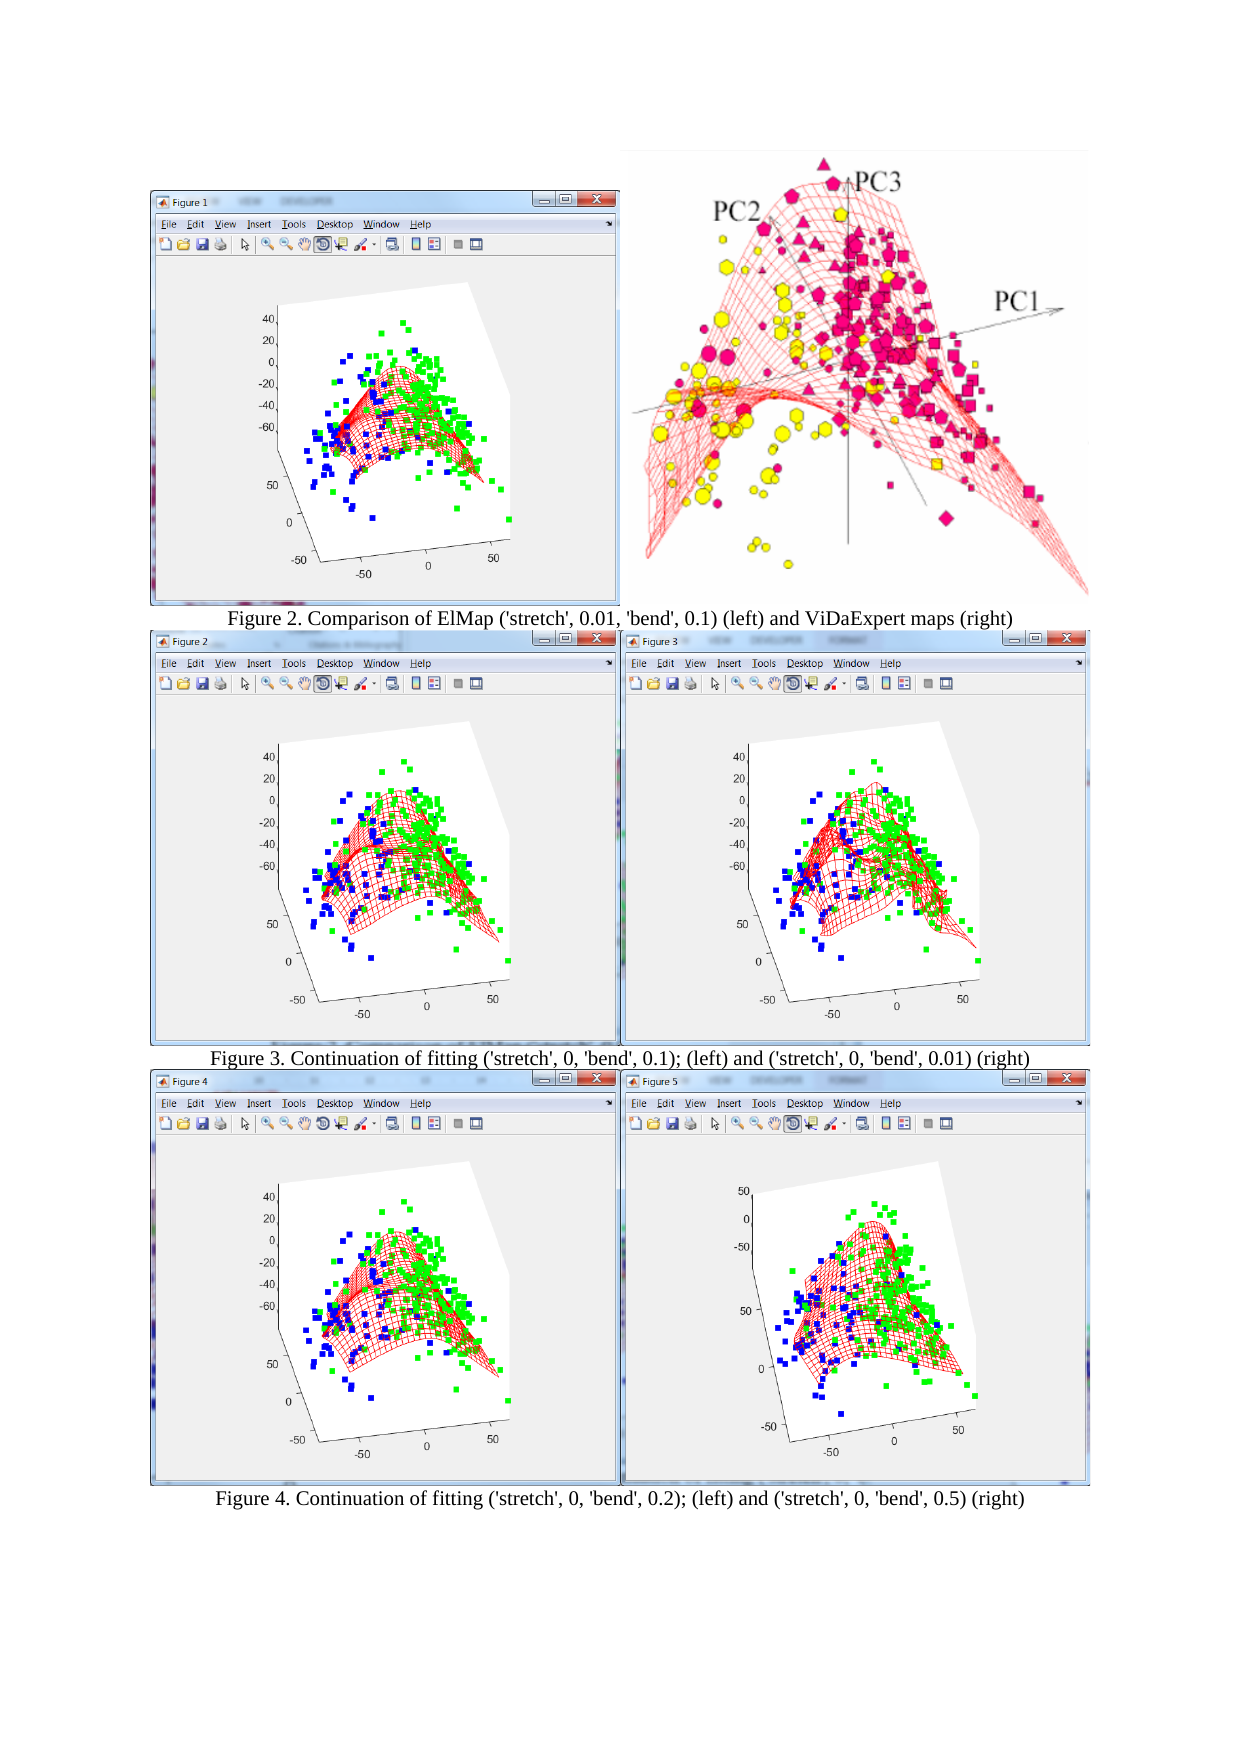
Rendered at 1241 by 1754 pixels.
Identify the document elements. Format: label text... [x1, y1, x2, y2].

text Figure 4. Continuation of fitting ('stretch', 0, 'bend', 0.2); (left) and ('stretch', 0, 'bend', 0.5) (right) [150, 1486, 1090, 1509]
text Figure 3. Continuation of fitting ('stretch', 0, 'bend', 0.1); (left) and ('stretch', 0, 'bend', 0.01) (right) [150, 1046, 1090, 1069]
text Figure 2. Comparison of ElMap ('stretch', 0.01, 'bend', 0.1) (left) and ViDaExpert maps (right) [150, 606, 1090, 630]
picture [150, 630, 1091, 1046]
picture [150, 150, 1089, 606]
picture [150, 1069, 1091, 1486]
